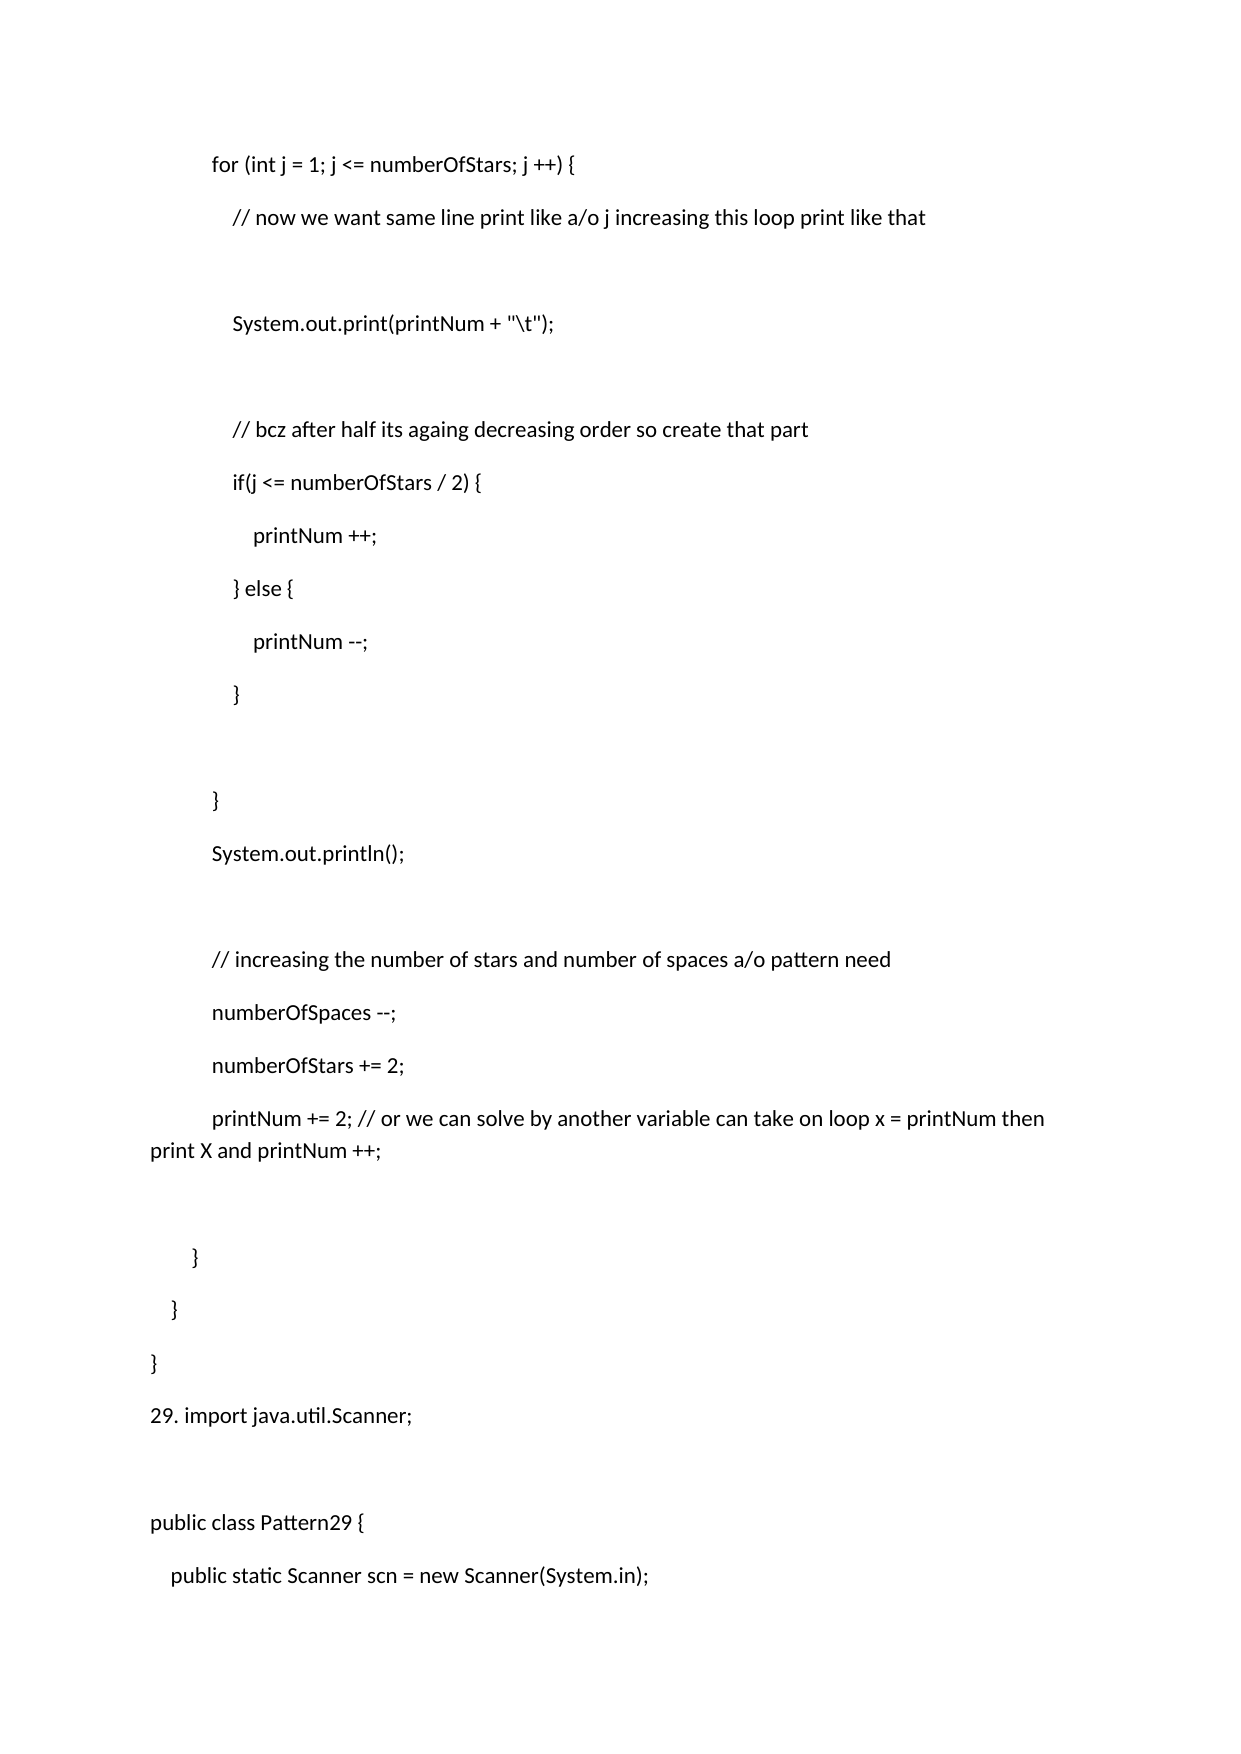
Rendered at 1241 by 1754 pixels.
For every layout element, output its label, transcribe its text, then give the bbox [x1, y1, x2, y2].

text // now we want same line print like a/o j increasing this loop print like that [150, 203, 1090, 231]
text // bcz after half its againg decreasing order so create that part [150, 415, 1090, 443]
text } [150, 680, 1090, 708]
text public static Scanner scn = new Scanner(System.in); [150, 1561, 1090, 1589]
text printNum --; [150, 627, 1090, 655]
text public class Pattern29 { [150, 1508, 1090, 1536]
text numberOfSpaces --; [150, 998, 1090, 1026]
text } else { [150, 574, 1090, 602]
text // increasing the number of stars and number of spaces a/o pattern need [150, 945, 1090, 973]
text printNum ++; [150, 521, 1090, 549]
text } [150, 1243, 1090, 1271]
text System.out.println(); [150, 839, 1090, 867]
text } [150, 1296, 1090, 1324]
text for (int j = 1; j <= numberOfStars; j ++) { [150, 150, 1090, 178]
text } [150, 786, 1090, 814]
text 29. import java.util.Scanner; [150, 1402, 1090, 1430]
text printNum += 2; // or we can solve by another variable can take on loop x = printNum then print X and printNum ++; [150, 1104, 1090, 1164]
text if(j <= numberOfStars / 2) { [150, 468, 1090, 496]
text numberOfStars += 2; [150, 1051, 1090, 1079]
text System.out.print(printNum + "\t"); [150, 309, 1090, 337]
text } [150, 1349, 1090, 1377]
